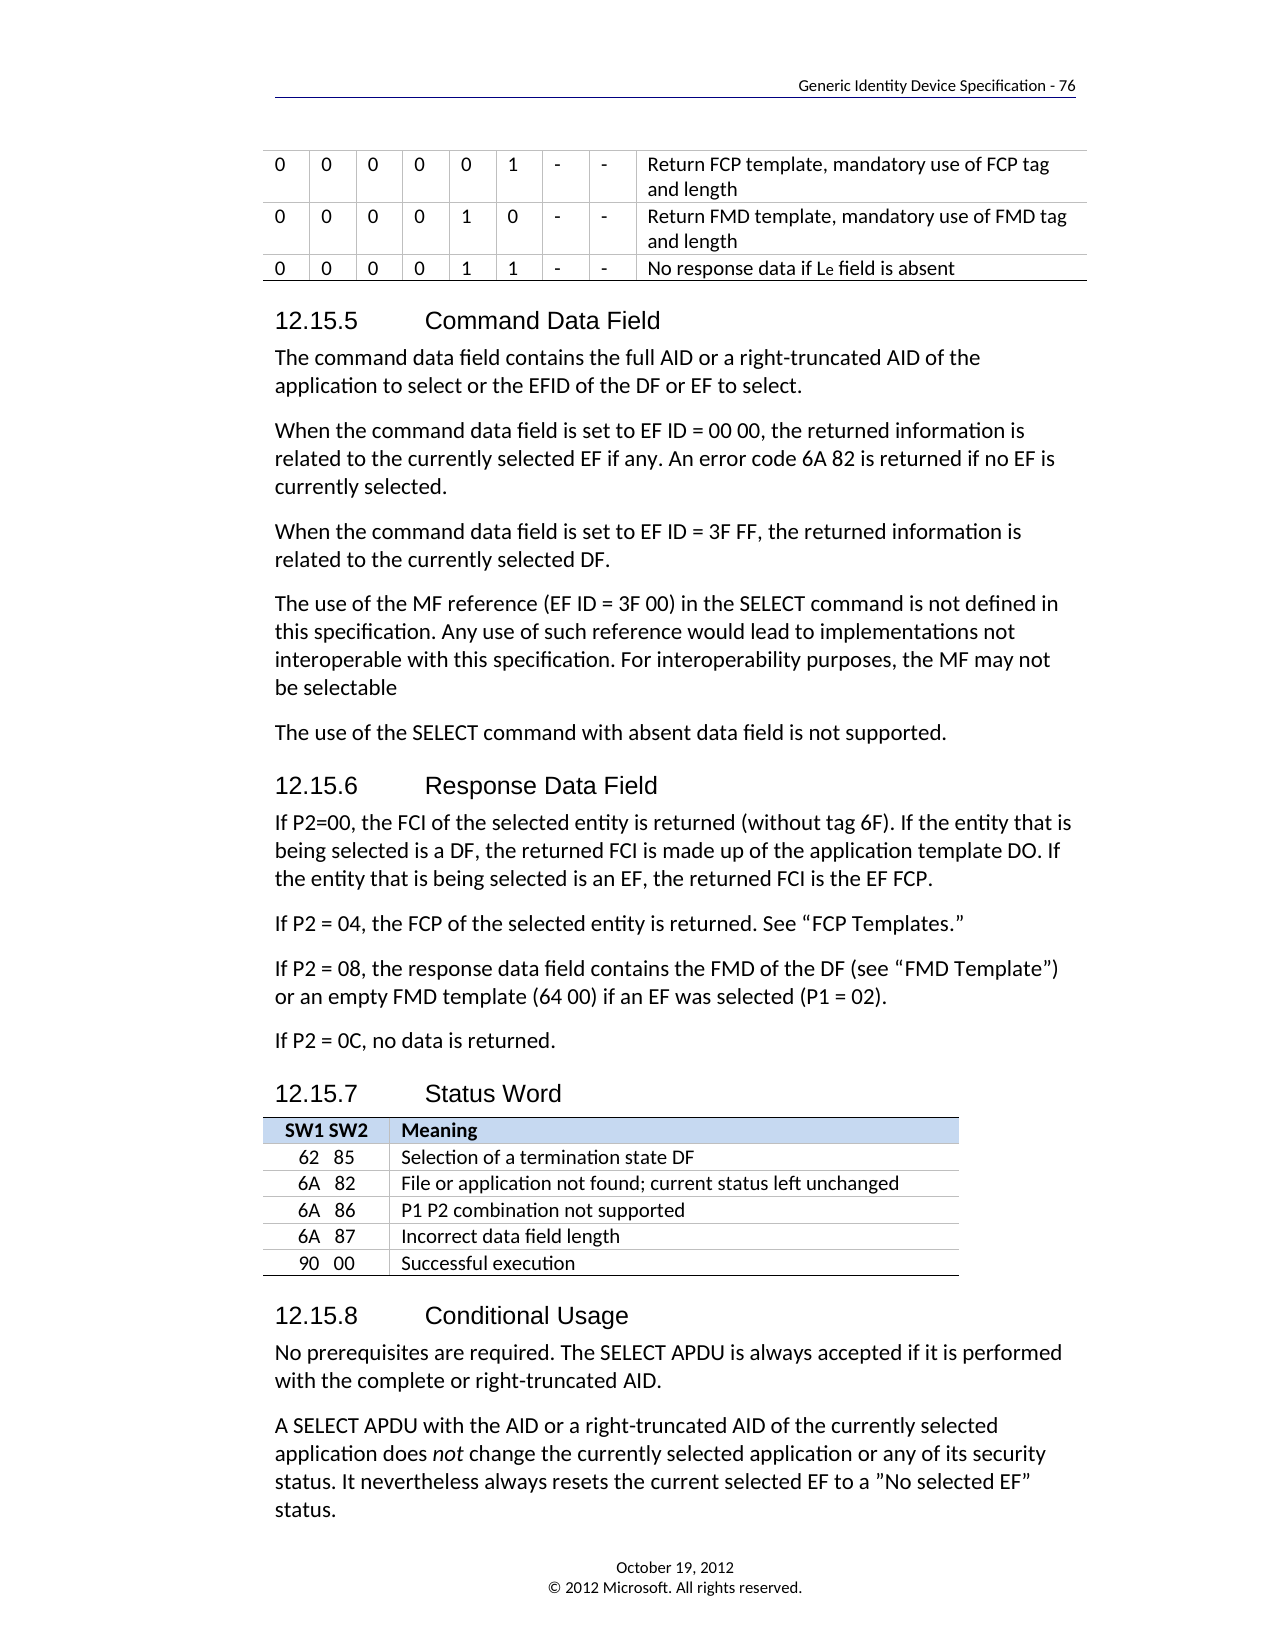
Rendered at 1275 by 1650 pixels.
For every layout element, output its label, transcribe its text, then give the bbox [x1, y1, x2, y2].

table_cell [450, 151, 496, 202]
text When the command data field is set to EF ID = 3F FF, the returned information is related to the currently selected DF. [274, 517, 1076, 573]
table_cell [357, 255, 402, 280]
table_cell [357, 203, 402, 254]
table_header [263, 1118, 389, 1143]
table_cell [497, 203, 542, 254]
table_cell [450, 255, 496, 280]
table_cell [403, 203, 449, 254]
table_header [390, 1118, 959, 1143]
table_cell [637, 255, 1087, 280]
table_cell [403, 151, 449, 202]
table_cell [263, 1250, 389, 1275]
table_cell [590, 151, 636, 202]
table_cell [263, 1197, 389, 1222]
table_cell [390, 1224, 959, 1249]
subtitle Conditional Usage [274, 1301, 1076, 1330]
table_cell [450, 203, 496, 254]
text If P2 = 0C, no data is returned. [274, 1026, 1076, 1054]
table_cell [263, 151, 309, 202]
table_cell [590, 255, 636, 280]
text If P2=00, the FCI of the selected entity is returned (without tag 6F). If the entity that is being selected is a DF, the returned FCI is made up of the application template DO. If the entity that is being selected is an EF, the returned FCI is the EF FCP. [274, 808, 1076, 892]
text The use of the SELECT command with absent data field is not supported. [274, 718, 1076, 746]
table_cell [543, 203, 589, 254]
subtitle Status Word [274, 1079, 1076, 1108]
text The command data field contains the full AID or a right-truncated AID of the application to select or the EFID of the DF or EF to select. [274, 343, 1076, 399]
text If P2 = 04, the FCP of the selected entity is returned. See “FCP Templates.” [274, 909, 1076, 937]
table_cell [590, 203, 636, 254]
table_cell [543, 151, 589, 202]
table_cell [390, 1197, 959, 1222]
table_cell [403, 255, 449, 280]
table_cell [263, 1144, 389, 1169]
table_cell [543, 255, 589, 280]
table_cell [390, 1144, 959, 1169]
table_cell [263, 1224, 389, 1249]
subtitle Response Data Field [274, 771, 1076, 800]
text No prerequisites are required. The SELECT APDU is always accepted if it is performed with the complete or right-truncated AID. [274, 1338, 1076, 1394]
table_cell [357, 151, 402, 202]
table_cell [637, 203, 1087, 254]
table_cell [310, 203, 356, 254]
text If P2 = 08, the response data field contains the FMD of the DF (see “FMD Template”) or an empty FMD template (64 00) if an EF was selected (P1 = 02). [274, 954, 1076, 1010]
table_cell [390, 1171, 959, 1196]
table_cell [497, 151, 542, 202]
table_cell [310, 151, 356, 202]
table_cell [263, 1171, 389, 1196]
subtitle Command Data Field [274, 306, 1076, 335]
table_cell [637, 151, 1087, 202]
text The use of the MF reference (EF ID = 3F 00) in the SELECT command is not defined in this specification. Any use of such reference would lead to implementations not interoperable with this specification. For interoperability purposes, the MF may not be selectable [274, 589, 1076, 702]
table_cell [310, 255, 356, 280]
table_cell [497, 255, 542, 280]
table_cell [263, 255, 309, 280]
text When the command data field is set to EF ID = 00 00, the returned information is related to the currently selected EF if any. An error code 6A 82 is returned if no EF is currently selected. [274, 416, 1076, 500]
text A SELECT APDU with the AID or a right-truncated AID of the currently selected application does not change the currently selected application or any of its security status. It nevertheless always resets the current selected EF to a ”No selected EF” status. [274, 1411, 1076, 1523]
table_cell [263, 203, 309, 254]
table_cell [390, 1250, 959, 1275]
